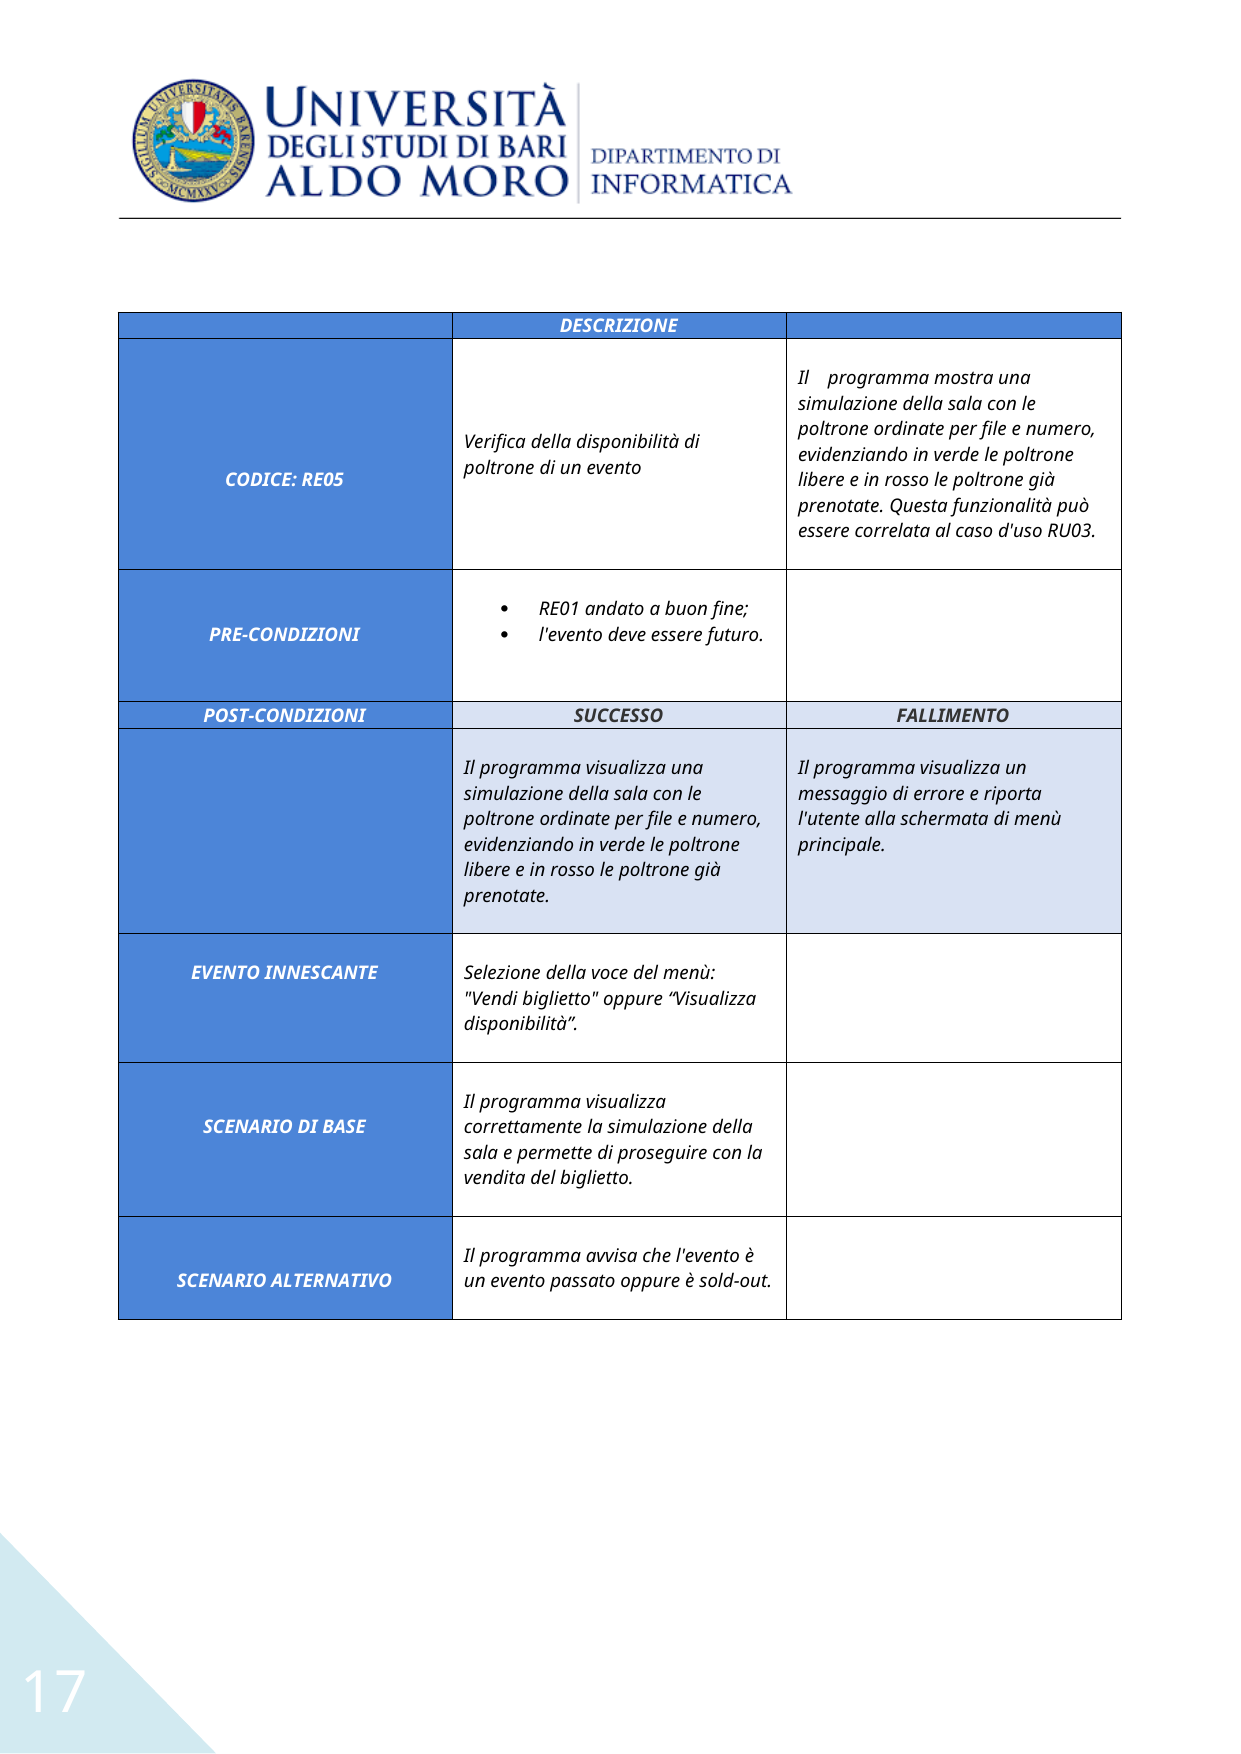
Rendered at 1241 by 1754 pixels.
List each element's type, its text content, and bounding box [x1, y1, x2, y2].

table_cell PRE-CONDIZIONI [119, 570, 452, 701]
table_cell Il programma visualizza una simulazione della sala con le poltrone ordinate per file e numero, evidenziando in verde le poltrone libere e in rosso le poltrone già prenotate. [453, 729, 786, 933]
table_cell [787, 570, 1121, 701]
table_cell [787, 1217, 1121, 1319]
table_cell RE01 andato a buon fine; l'evento deve essere futuro. [453, 570, 786, 701]
table_cell [119, 729, 452, 933]
table_header [119, 313, 452, 338]
picture [118, 73, 1122, 219]
table_cell Il programma mostra una simulazione della sala con le poltrone ordinate per file e numero, evidenziando in verde le poltrone libere e in rosso le poltrone già prenotate. Questa funzionalità può essere correlata al caso d'uso RU03. [787, 339, 1121, 569]
table_header [787, 313, 1121, 338]
table_cell SCENARIO ALTERNATIVO [119, 1217, 452, 1319]
table_cell Il programma visualizza correttamente la simulazione della sala e permette di proseguire con la vendita del biglietto. [453, 1063, 786, 1216]
table_cell CODICE: RE05 [119, 339, 452, 569]
table_cell [787, 934, 1121, 1062]
table_cell Selezione della voce del menù: "Vendi biglietto" oppure “Visualizza disponibilità”. [453, 934, 786, 1062]
table_header DESCRIZIONE [453, 313, 786, 338]
table_cell Verifica della disponibilità di poltrone di un evento [453, 339, 786, 569]
table_cell Il programma avvisa che l'evento è un evento passato oppure è sold-out. [453, 1217, 786, 1319]
table_cell FALLIMENTO [787, 702, 1121, 728]
table_cell POST-CONDIZIONI [119, 702, 452, 728]
table_cell [787, 1063, 1121, 1216]
table_cell EVENTO INNESCANTE [119, 934, 452, 1062]
table_cell SCENARIO DI BASE [119, 1063, 452, 1216]
table_cell Il programma visualizza un messaggio di errore e riporta l'utente alla schermata di menù principale. [787, 729, 1121, 933]
table_cell SUCCESSO [453, 702, 786, 728]
